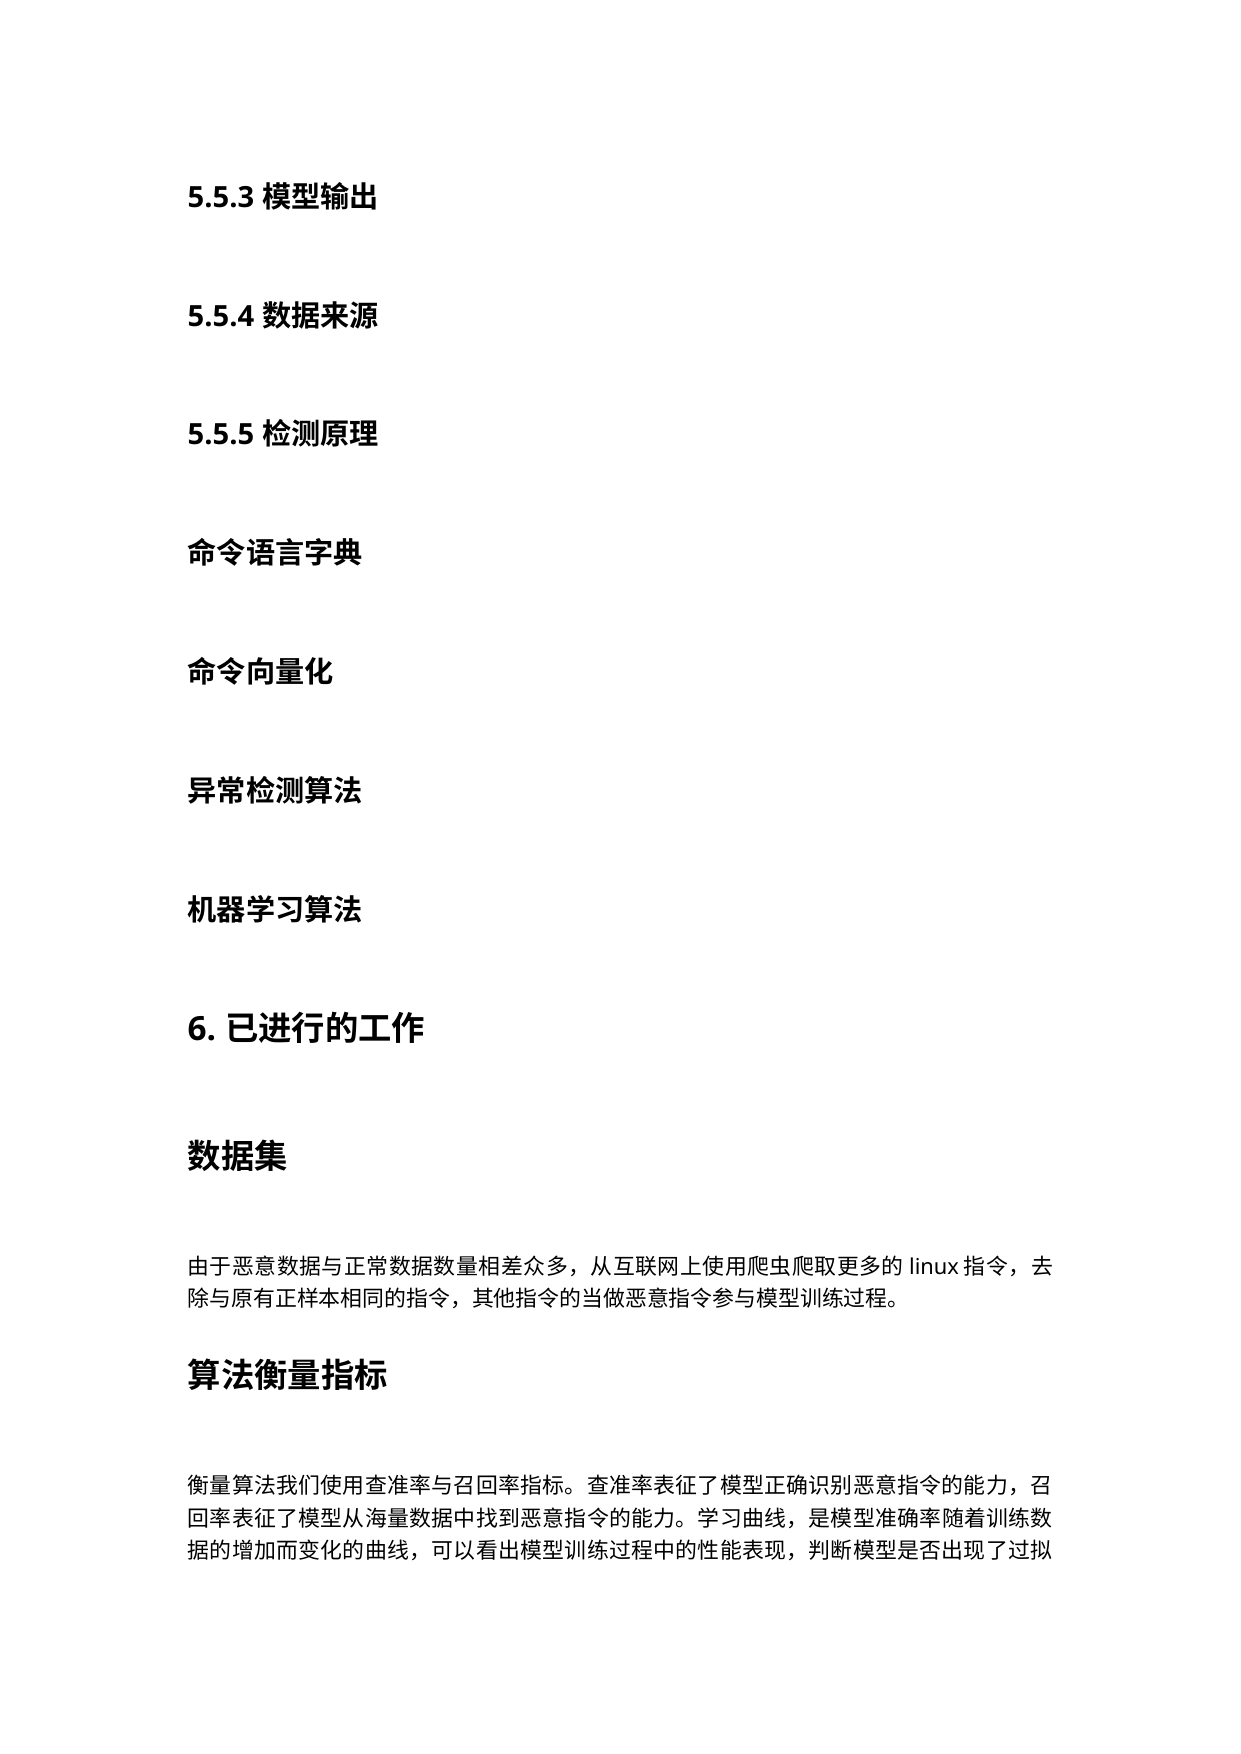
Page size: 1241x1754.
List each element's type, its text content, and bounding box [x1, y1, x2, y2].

subtitle 异常检测算法 [187, 756, 1053, 821]
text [187, 1468, 1053, 1565]
subtitle 5.5.5 检测原理 [187, 400, 1053, 465]
subtitle 命令向量化 [187, 637, 1053, 702]
subtitle 已进行的工作 [187, 994, 1053, 1059]
subtitle 5.5.4 数据来源 [187, 281, 1053, 346]
subtitle 5.5.3 模型输出 [187, 162, 1053, 227]
subtitle 算法衡量指标 [187, 1341, 1053, 1406]
text 由于恶意数据与正常数据数量相差众多，从互联网上使用爬虫爬取更多的linux指令，去除与原有正样本相同的指令，其他指令的当做恶意指令参与模型训练过程。 [187, 1248, 1053, 1313]
subtitle 命令语言字典 [187, 518, 1053, 583]
subtitle 数据集 [187, 1121, 1053, 1186]
subtitle 机器学习算法 [187, 875, 1053, 940]
